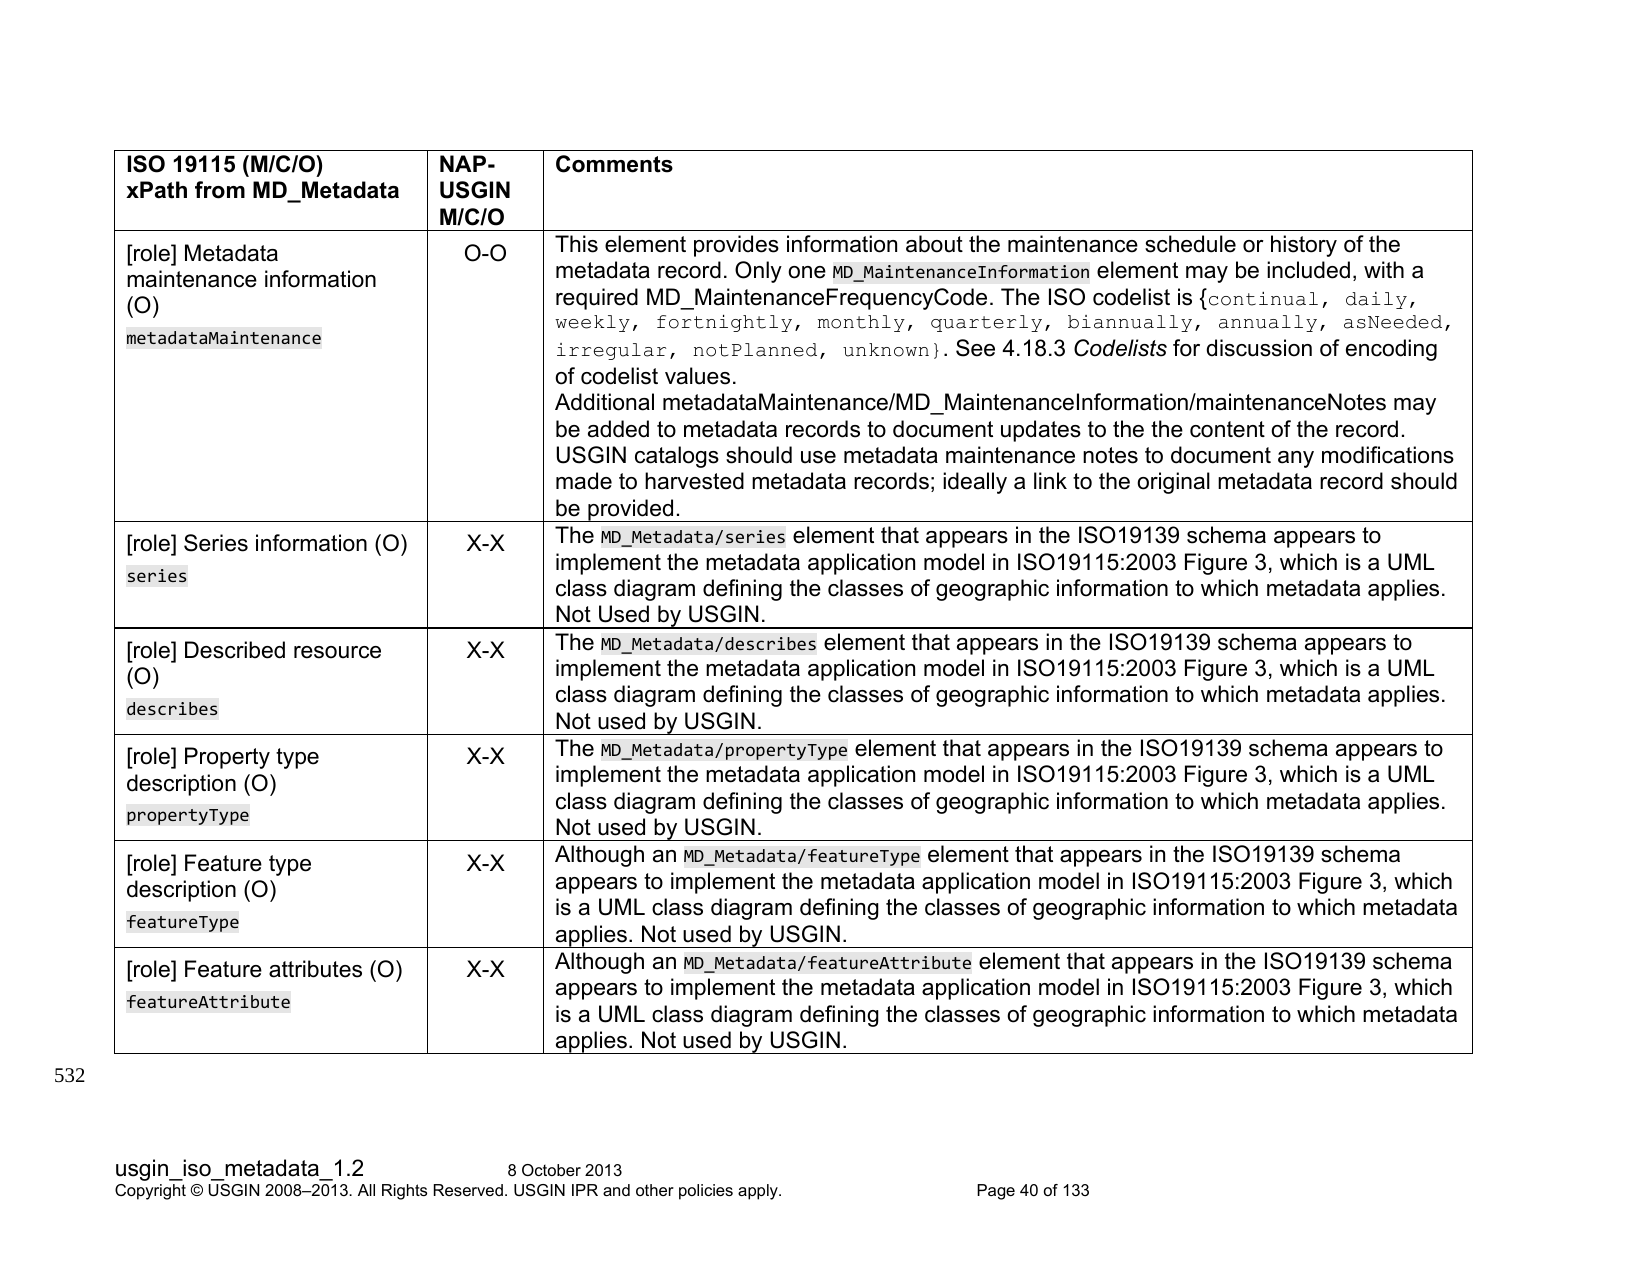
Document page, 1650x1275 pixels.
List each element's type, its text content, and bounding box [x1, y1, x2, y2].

table_cell Although an MD_Metadata/featureAttribute element that appears in the ISO19139 schema appears to implement the metadata application model in ISO19115:2003 Figure 3, which is a UML class diagram defining the classes of geographic information to which metadata applies. Not used by USGIN. [544, 948, 1472, 1053]
table_header NAP-USGIN M/C/O [428, 151, 543, 230]
table_cell [role] Metadata maintenance information (O) metadataMaintenance [115, 231, 427, 521]
table_header Comments [544, 151, 1472, 230]
table_cell The MD_Metadata/series element that appears in the ISO19139 schema appears to implement the metadata application model in ISO19115:2003 Figure 3, which is a UML class diagram defining the classes of geographic information to which metadata applies. Not Used by USGIN. [544, 522, 1472, 627]
table_cell [role] Property type description (O) propertyType [115, 735, 427, 840]
table_cell X-X [428, 522, 543, 627]
table_header ISO 19115 (M/C/O) xPath from MD_Metadata [115, 151, 427, 230]
table_cell O-O [428, 231, 543, 521]
table_cell [role] Feature attributes (O) featureAttribute [115, 948, 427, 1053]
table_cell [role] Described resource (O) describes [115, 629, 427, 734]
table_cell The MD_Metadata/propertyType element that appears in the ISO19139 schema appears to implement the metadata application model in ISO19115:2003 Figure 3, which is a UML class diagram defining the classes of geographic information to which metadata applies. Not used by USGIN. [544, 735, 1472, 840]
table_cell [role] Feature type description (O) featureType [115, 841, 427, 947]
table_cell Although an MD_Metadata/featureType element that appears in the ISO19139 schema appears to implement the metadata application model in ISO19115:2003 Figure 3, which is a UML class diagram defining the classes of geographic information to which metadata applies. Not used by USGIN. [544, 841, 1472, 947]
table_cell X-X [428, 629, 543, 734]
table_cell This element provides information about the maintenance schedule or history of the metadata record. Only one MD_MaintenanceInformation element may be included, with a required MD_MaintenanceFrequencyCode. The ISO codelist is {continual, daily, weekly, fortnightly, monthly, quarterly, biannually, annually, asNeeded, irregular, notPlanned, unknown}. See 4.18.3 Codelists for discussion of encoding of codelist values. Additional metadataMaintenance/MD_MaintenanceInformation/maintenanceNotes may be added to metadata records to document updates to the the content of the record. USGIN catalogs should use metadata maintenance notes to document any modifications made to harvested metadata records; ideally a link to the original metadata record should be provided. [544, 231, 1472, 521]
table_cell X-X [428, 735, 543, 840]
table_cell [role] Series information (O) series [115, 522, 427, 627]
table_cell X-X [428, 948, 543, 1053]
table_cell X-X [428, 841, 543, 947]
table_cell The MD_Metadata/describes element that appears in the ISO19139 schema appears to implement the metadata application model in ISO19115:2003 Figure 3, which is a UML class diagram defining the classes of geographic information to which metadata applies. Not used by USGIN. [544, 629, 1472, 734]
